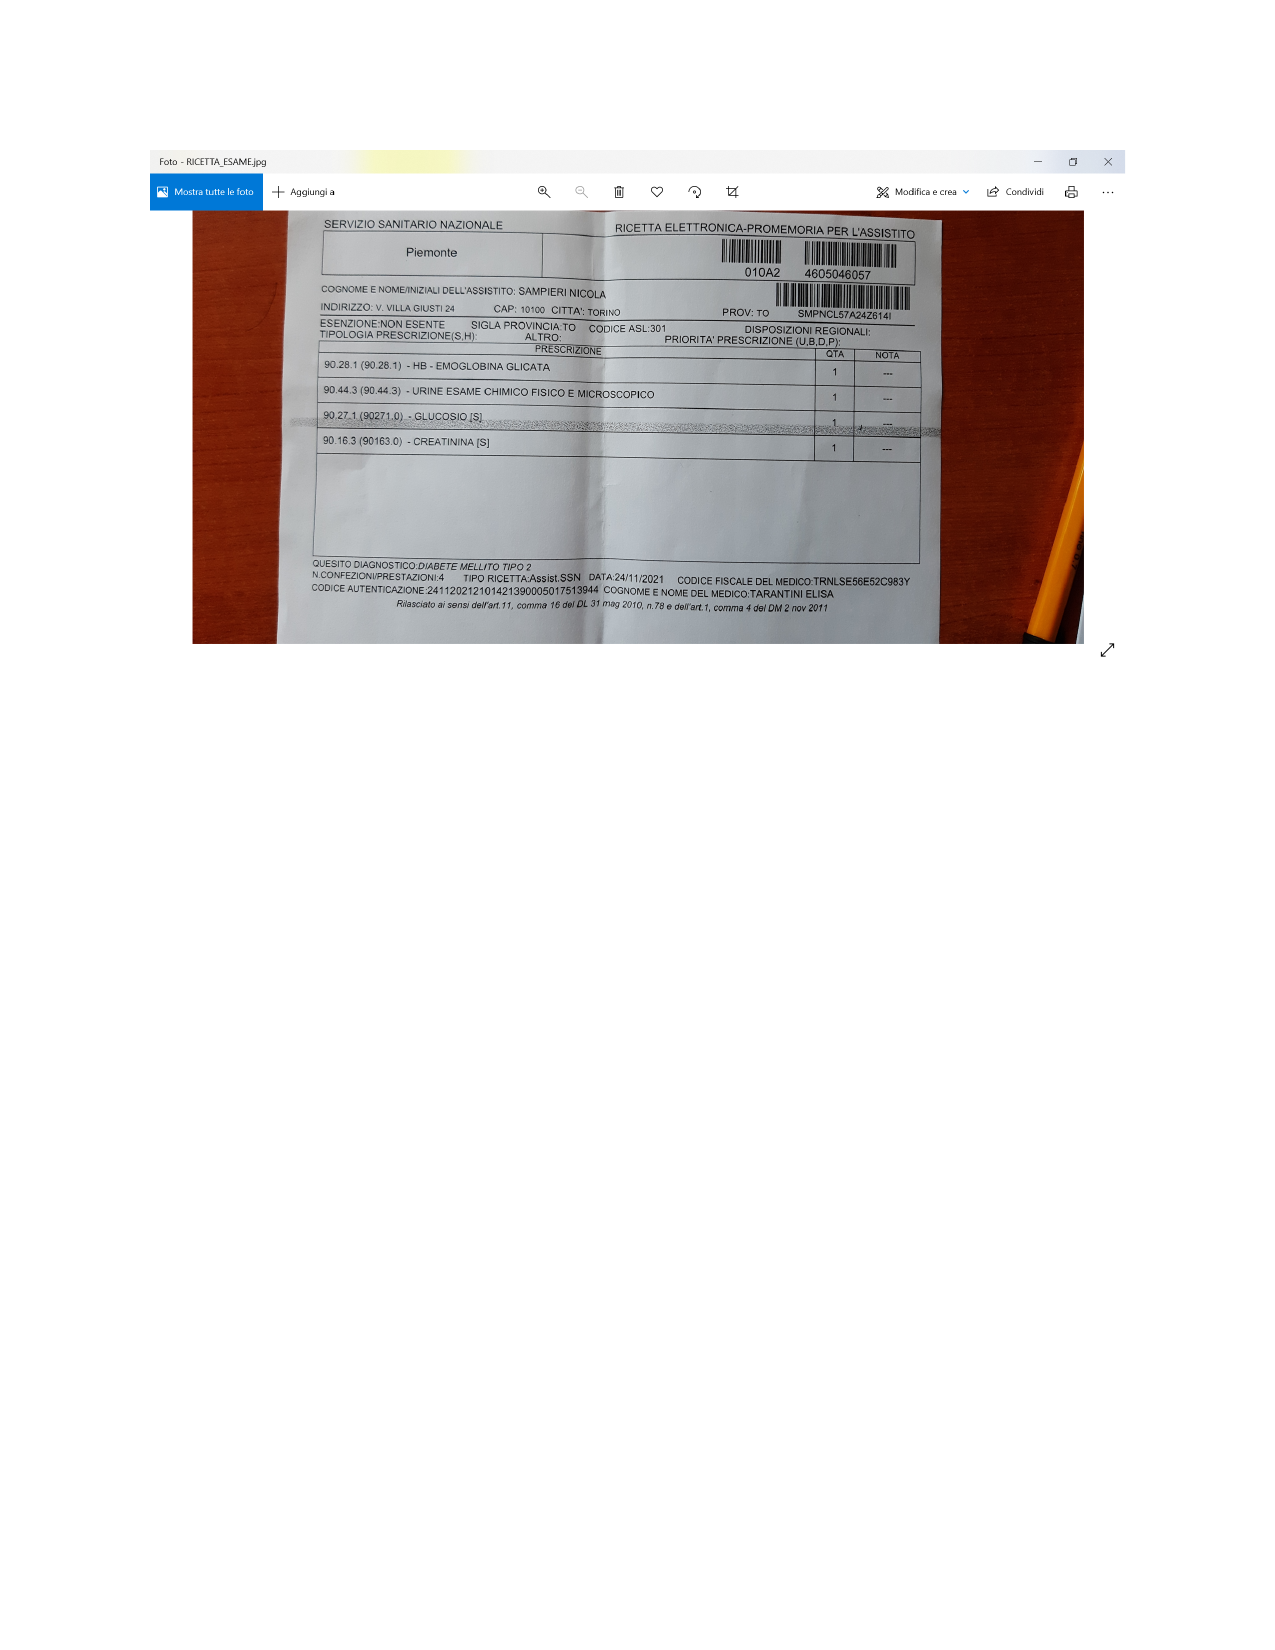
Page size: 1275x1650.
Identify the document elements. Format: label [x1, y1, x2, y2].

picture [150, 150, 1125, 668]
